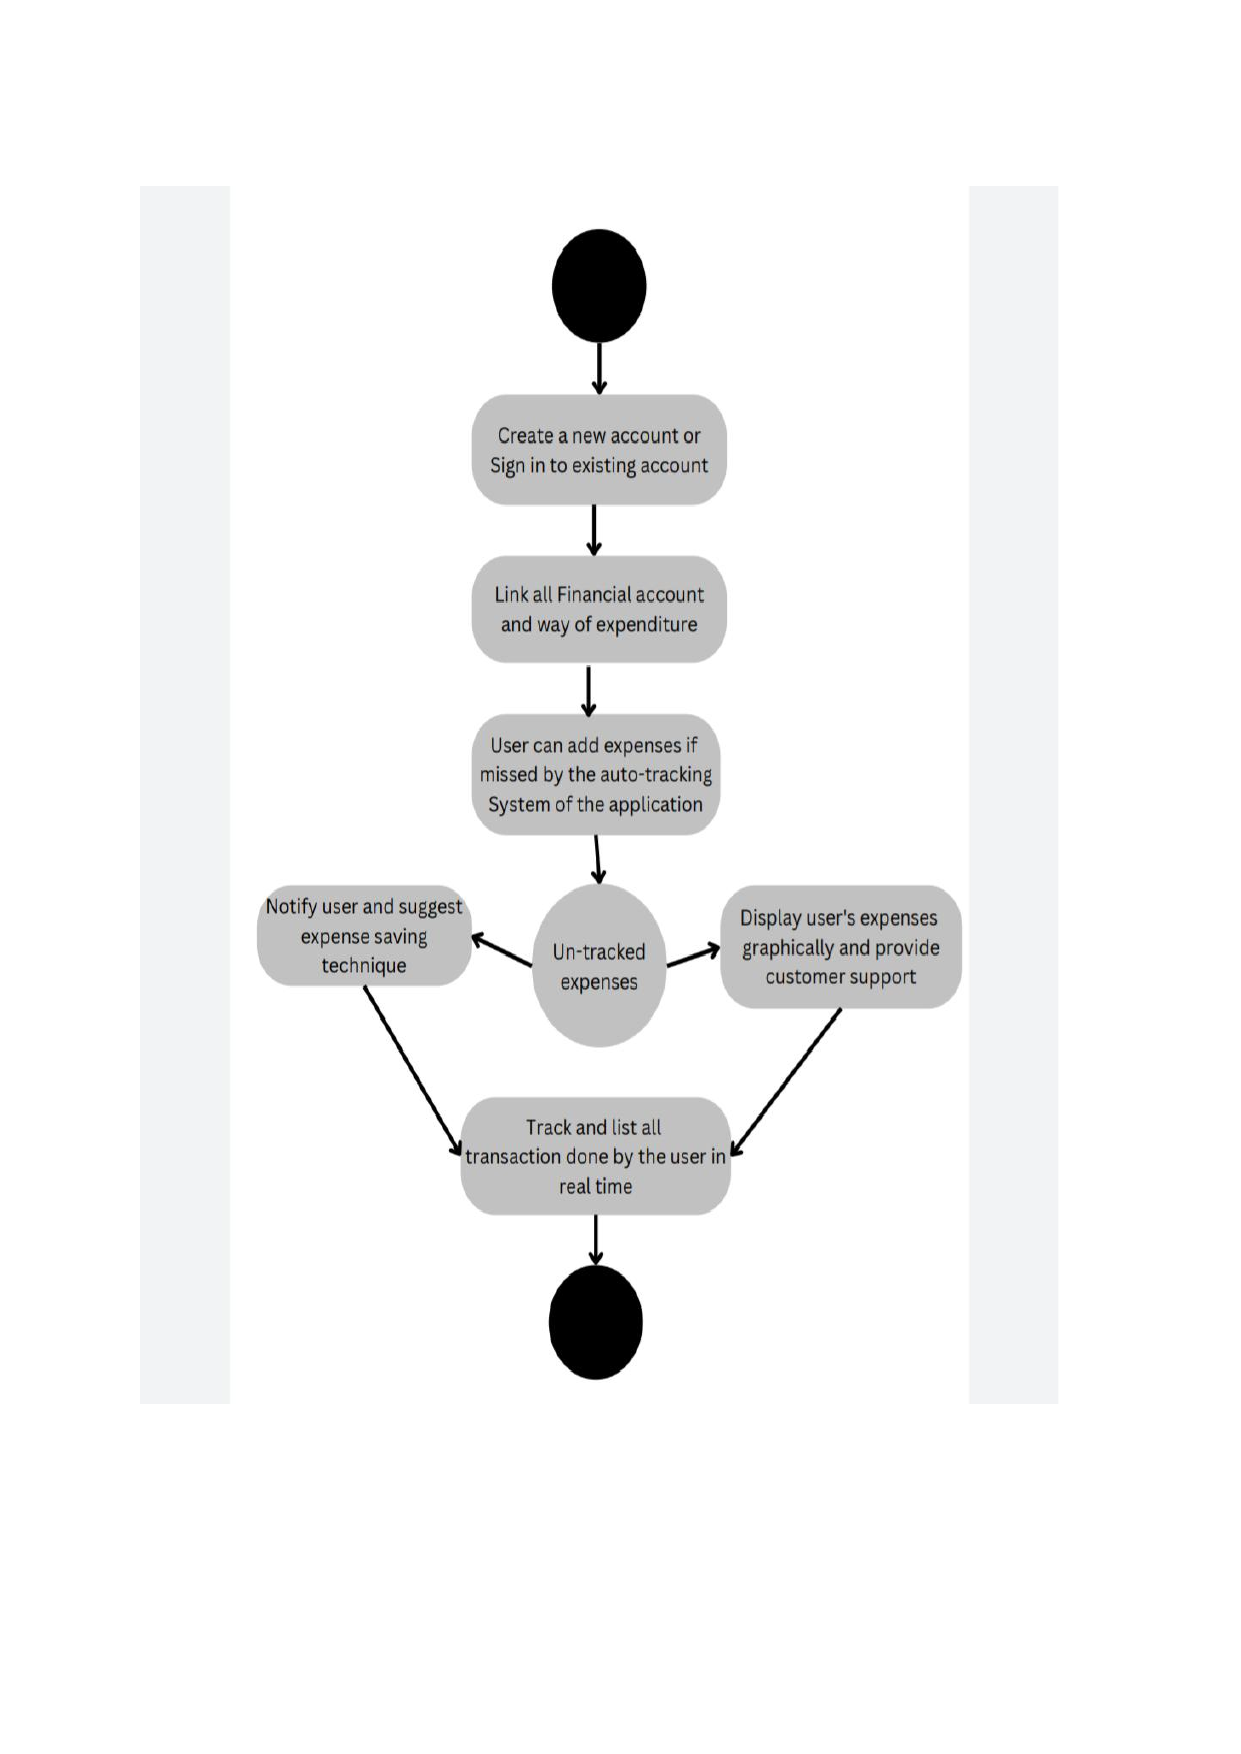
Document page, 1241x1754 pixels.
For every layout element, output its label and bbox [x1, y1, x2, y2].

picture [140, 186, 1059, 1404]
